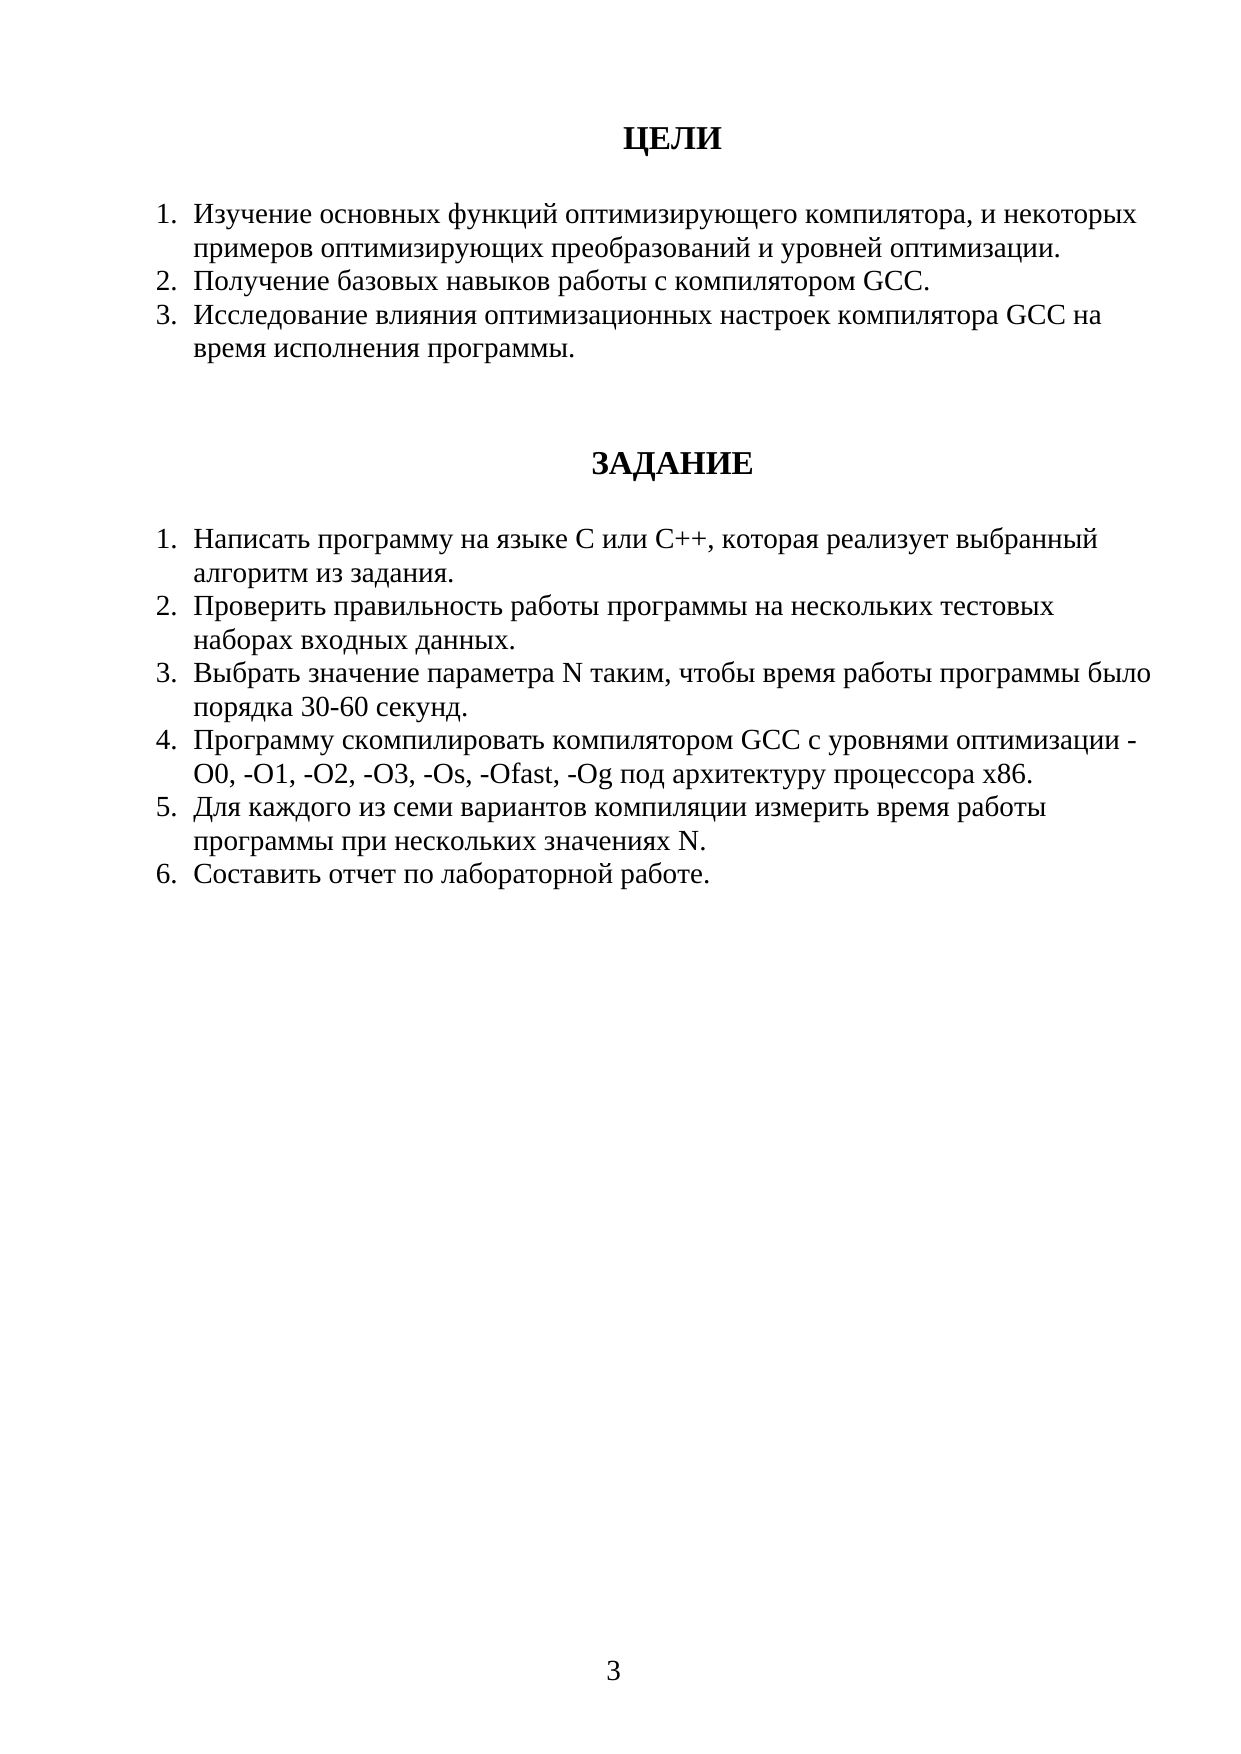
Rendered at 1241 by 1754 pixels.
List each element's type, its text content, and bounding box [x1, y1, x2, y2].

list Для каждого из семи вариантов компиляции измерить время работы программы при нескольких значениях N. [156, 789, 1152, 857]
list Написать программу на языке C или C++, которая реализует выбранный алгоритм из задания. [156, 521, 1152, 588]
subtitle ЦЕЛИ [118, 118, 1152, 156]
list Получение базовых навыков работы с компилятором GCC. [156, 263, 1152, 297]
list Программу скомпилировать компилятором GCC с уровнями оптимизации -O0, -O1, -O2, -O3, -Os, -Ofast, -Og под архитектуру процессора x86. [156, 722, 1152, 789]
list Исследование влияния оптимизационных настроек компилятора GCC на время исполнения программы. [156, 297, 1152, 364]
subtitle ЗАДАНИЕ [118, 443, 1152, 481]
list Составить отчет по лабораторной работе. [156, 857, 1152, 890]
list Проверить правильность работы программы на нескольких тестовых наборах входных данных. [156, 588, 1152, 655]
list Изучение основных функций оптимизирующего компилятора, и некоторых примеров оптимизирующих преобразований и уровней оптимизации. [156, 196, 1152, 263]
list Выбрать значение параметра N таким, чтобы время работы программы было порядка 30-60 секунд. [156, 655, 1152, 722]
